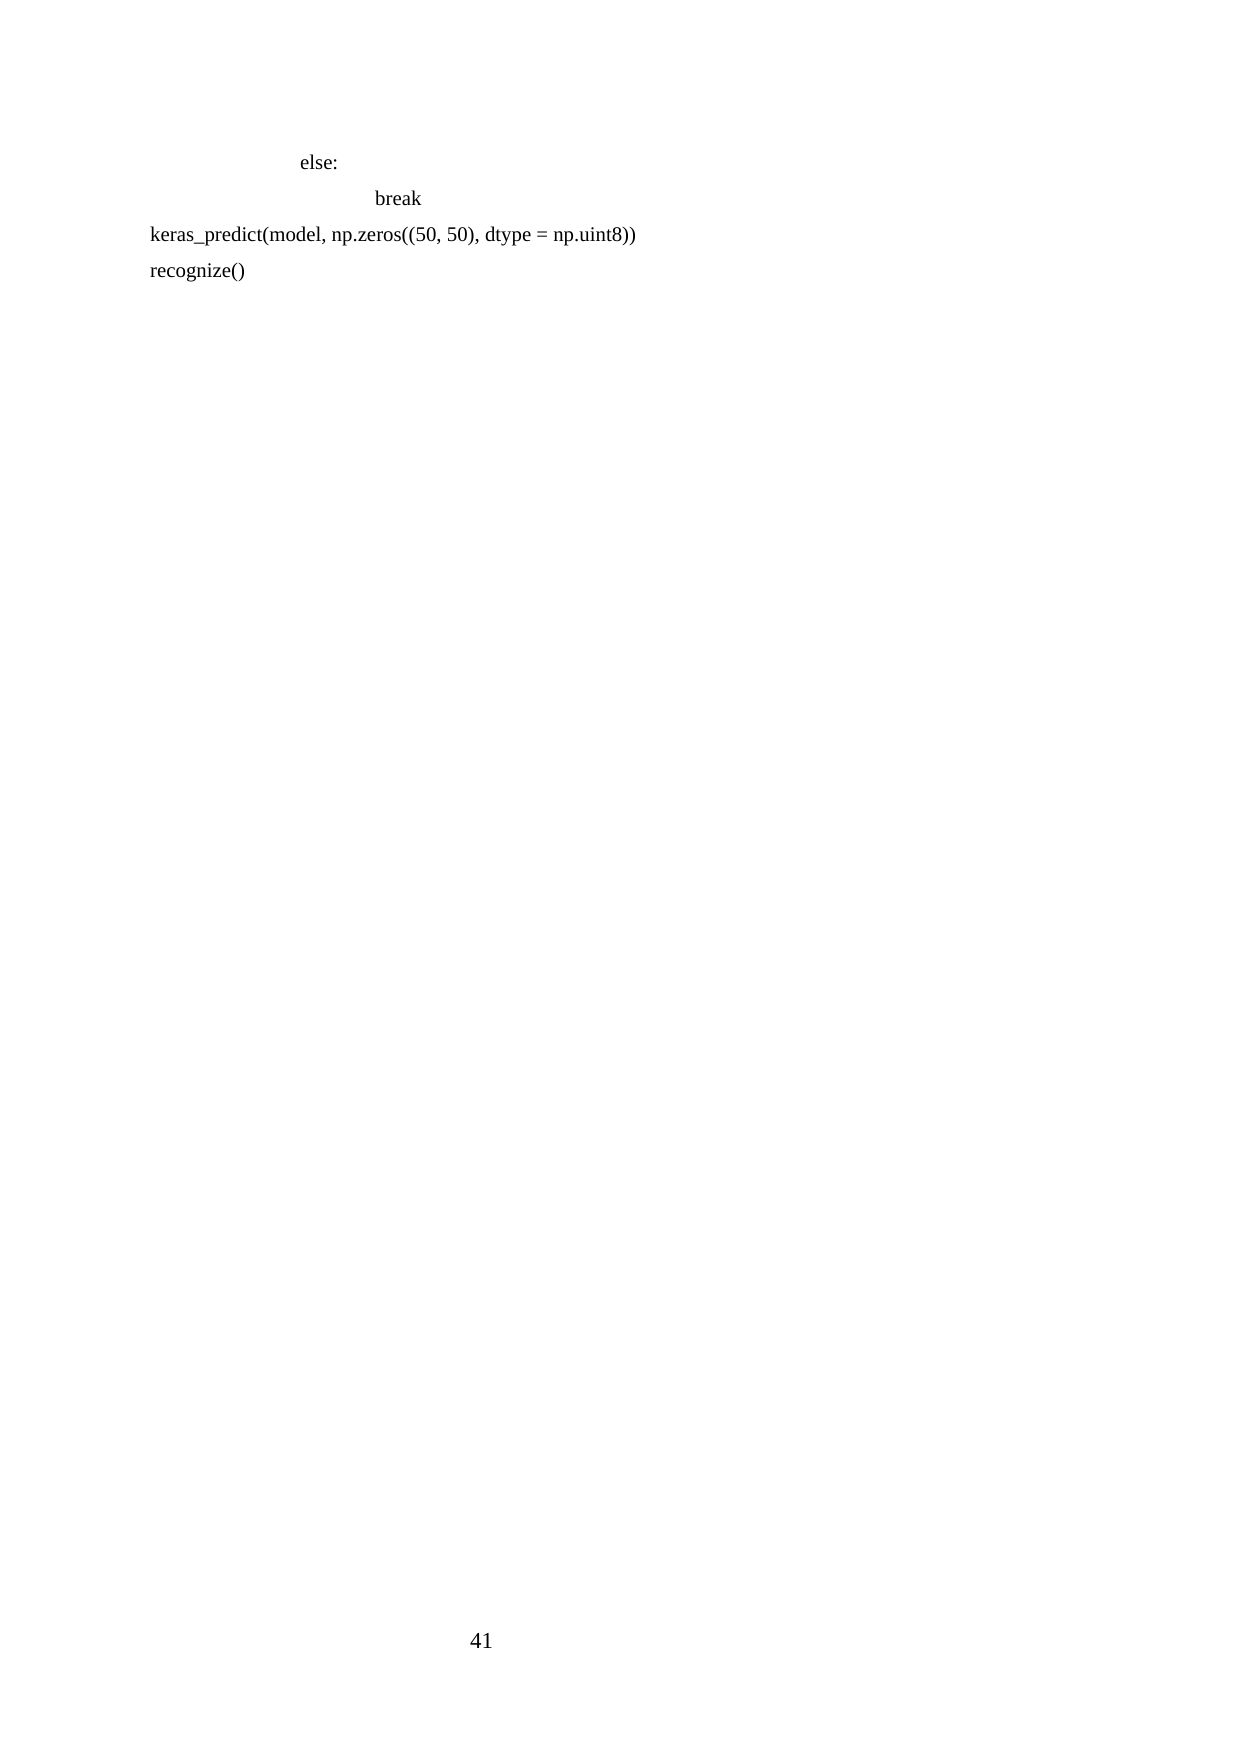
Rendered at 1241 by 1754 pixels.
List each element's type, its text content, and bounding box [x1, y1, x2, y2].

list keras_predict(model, np.zeros((50, 50), dtype = np.uint8)) [150, 222, 1090, 246]
list break [150, 186, 1090, 210]
list recognize() [150, 258, 1090, 282]
list else: [150, 150, 1090, 174]
